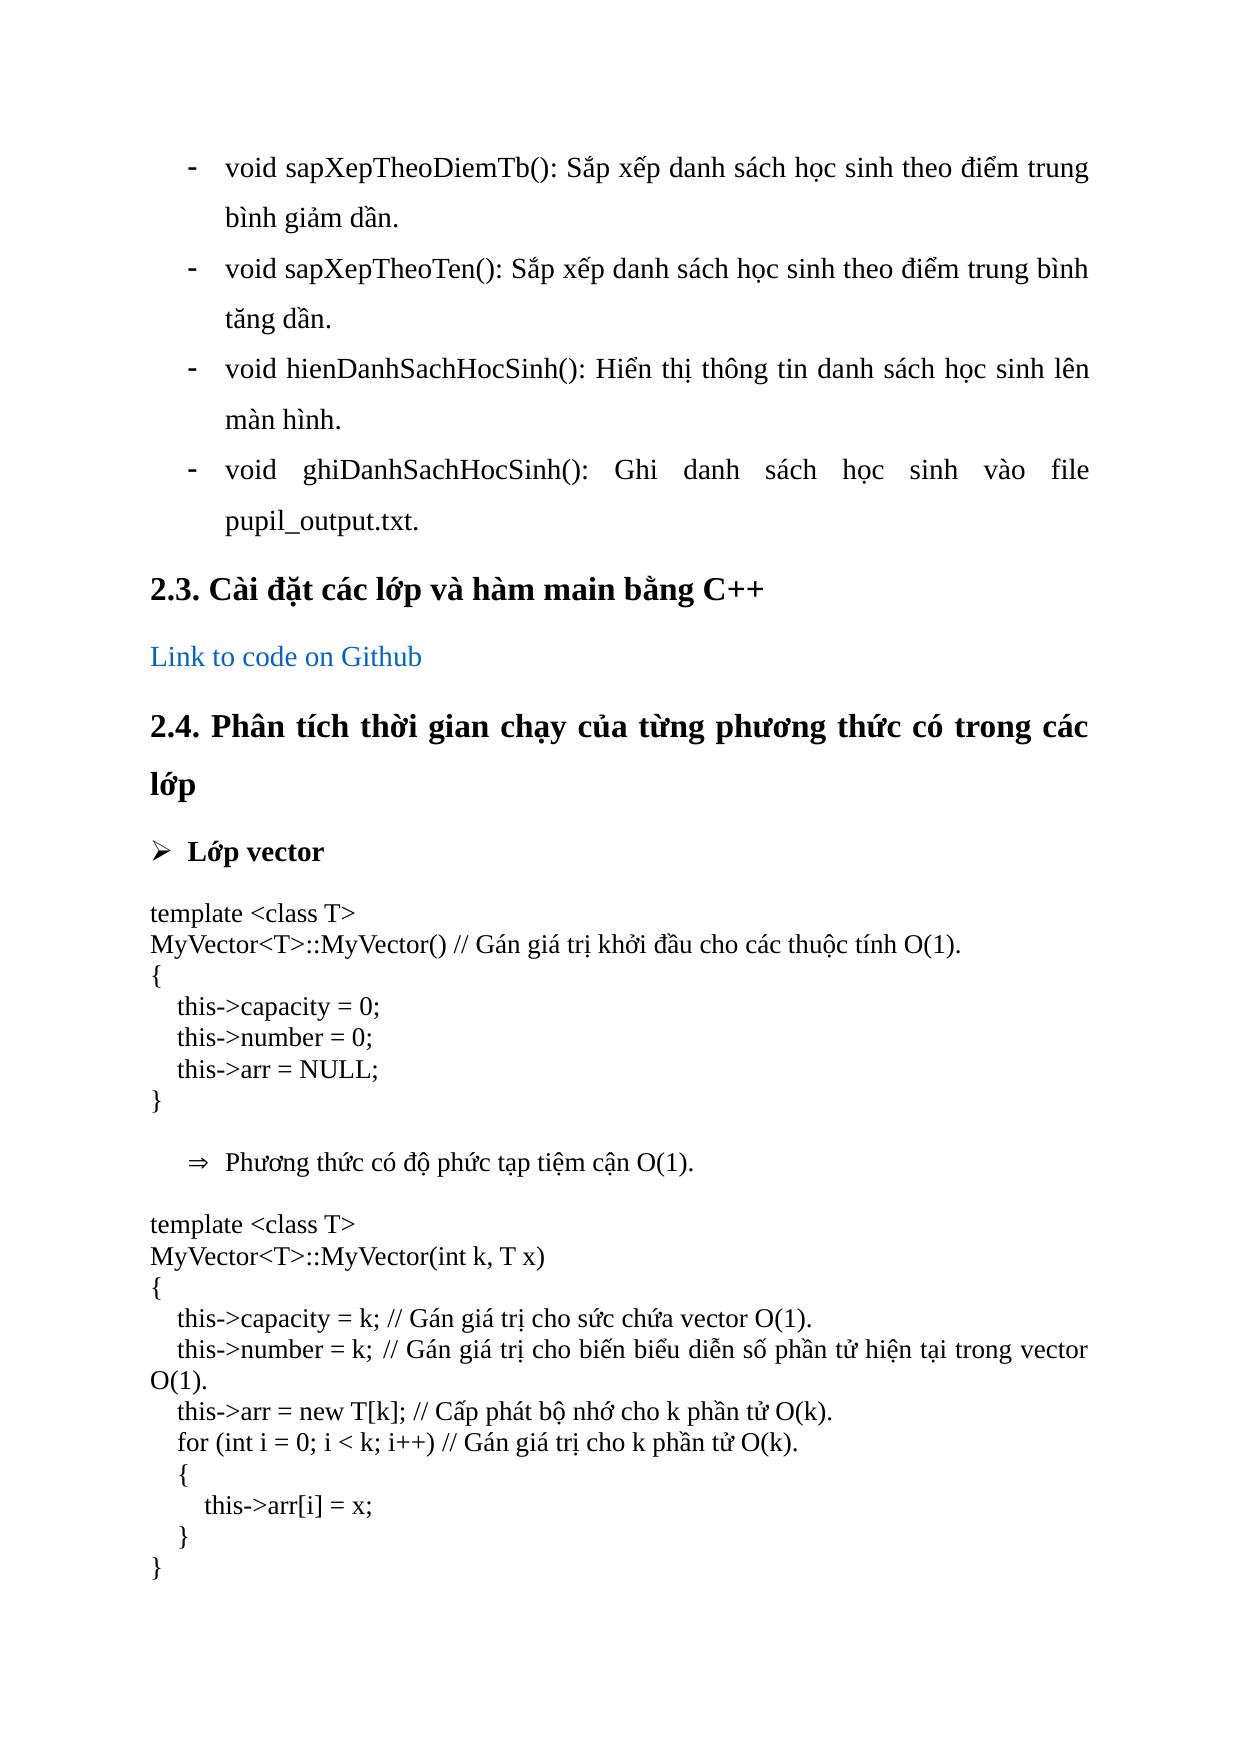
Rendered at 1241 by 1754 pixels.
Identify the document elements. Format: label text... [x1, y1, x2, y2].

text MyVector<T>::MyVector(int k, T x) [150, 1240, 1090, 1271]
text template <class T> [150, 1208, 1090, 1240]
list void sapXepTheoTen(): Sắp xếp danh sách học sinh theo điểm trung bình tăng dần. [187, 251, 1090, 335]
list void hienDanhSachHocSinh(): Hiển thị thông tin danh sách học sinh lên màn hình. [187, 351, 1090, 435]
text } [150, 1084, 1090, 1115]
text this->capacity = k; // Gán giá trị cho sức chứa vector O(1). [150, 1302, 1090, 1333]
text this->number = k; // Gán giá trị cho biến biểu diễn số phần tử hiện tại trong vector O(1). [150, 1333, 1090, 1395]
subtitle 2.4. Phân tích thời gian chạy của từng phương thức có trong các lớp [150, 707, 1090, 802]
text this->arr = new T[k]; // Cấp phát bộ nhớ cho k phần tử O(k). [150, 1395, 1090, 1427]
list Phương thức có độ phức tạp tiệm cận O(1). [187, 1146, 1090, 1177]
text this->arr = NULL; [150, 1053, 1090, 1084]
text template <class T> [150, 897, 1090, 928]
text Link to code on Github [150, 639, 1090, 673]
text { [150, 1271, 1090, 1302]
text this->arr[i] = x; [150, 1489, 1090, 1520]
text { [150, 1458, 1090, 1489]
list void ghiDanhSachHocSinh(): Ghi danh sách học sinh vào file pupil_output.txt. [187, 452, 1090, 536]
text this->capacity = 0; [150, 990, 1090, 1022]
text { [150, 959, 1090, 990]
list void sapXepTheoDiemTb(): Sắp xếp danh sách học sinh theo điểm trung bình giảm dần. [187, 150, 1090, 234]
text } [150, 1551, 1090, 1582]
text MyVector<T>::MyVector() // Gán giá trị khởi đầu cho các thuộc tính O(1). [150, 928, 1090, 959]
text for (int i = 0; i < k; i++) // Gán giá trị cho k phần tử O(k). [150, 1427, 1090, 1458]
text this->number = 0; [150, 1022, 1090, 1053]
subtitle Lớp vector [150, 834, 1090, 868]
text } [150, 1520, 1090, 1551]
subtitle 2.3. Cài đặt các lớp và hàm main bằng C++ [150, 569, 1090, 608]
